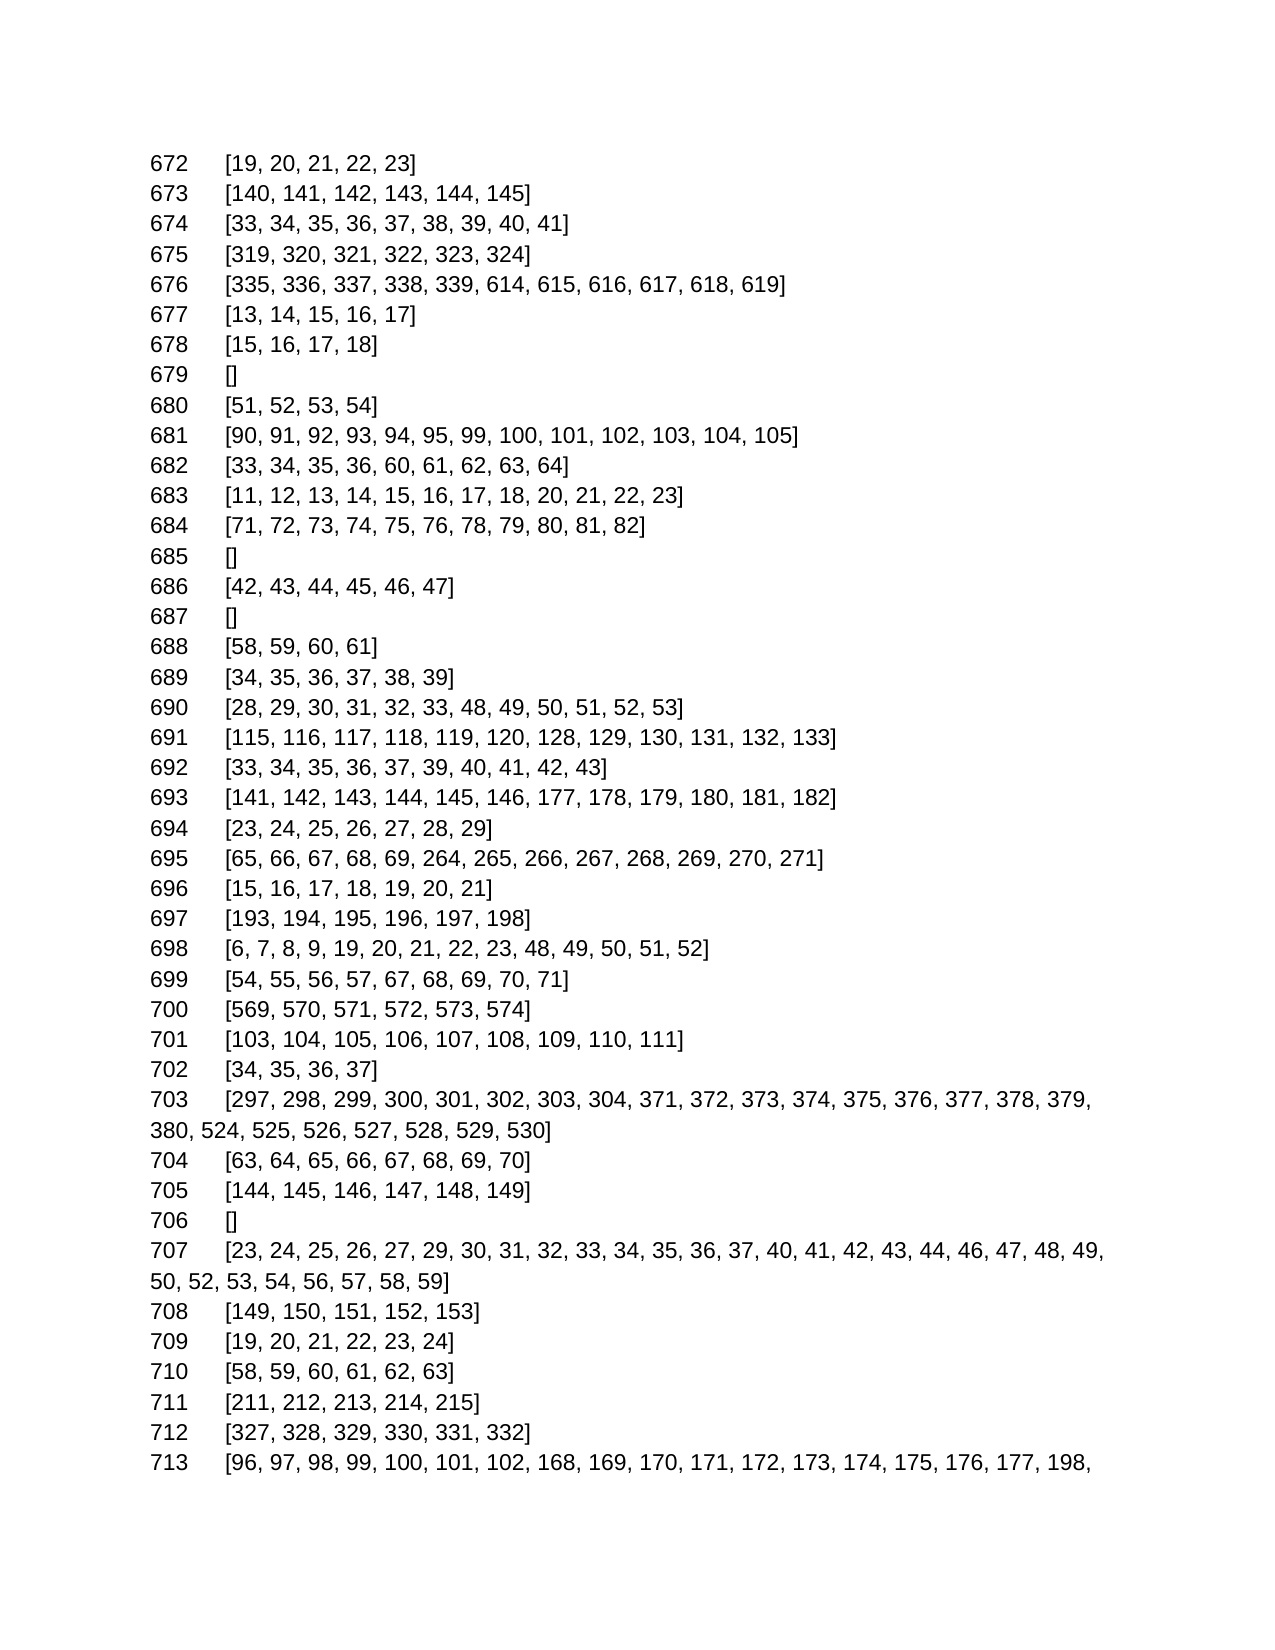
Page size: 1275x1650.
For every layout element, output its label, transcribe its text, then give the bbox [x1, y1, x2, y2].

text 691 [115, 116, 117, 118, 119, 120, 128, 129, 130, 131, 132, 133] [150, 724, 1125, 750]
text 689 [34, 35, 36, 37, 38, 39] [150, 663, 1125, 690]
text 684 [71, 72, 73, 74, 75, 76, 78, 79, 80, 81, 82] [150, 512, 1125, 539]
text 698 [6, 7, 8, 9, 19, 20, 21, 22, 23, 48, 49, 50, 51, 52] [150, 935, 1125, 962]
text 677 [13, 14, 15, 16, 17] [150, 301, 1125, 327]
text 686 [42, 43, 44, 45, 46, 47] [150, 573, 1125, 599]
text 699 [54, 55, 56, 57, 67, 68, 69, 70, 71] [150, 966, 1125, 992]
text 693 [141, 142, 143, 144, 145, 146, 177, 178, 179, 180, 181, 182] [150, 784, 1125, 811]
text 672 [19, 20, 21, 22, 23] [150, 150, 1125, 176]
text 708 [149, 150, 151, 152, 153] [150, 1298, 1125, 1324]
text 674 [33, 34, 35, 36, 37, 38, 39, 40, 41] [150, 210, 1125, 237]
text 688 [58, 59, 60, 61] [150, 633, 1125, 660]
text 680 [51, 52, 53, 54] [150, 392, 1125, 418]
text 695 [65, 66, 67, 68, 69, 264, 265, 266, 267, 268, 269, 270, 271] [150, 845, 1125, 871]
text 701 [103, 104, 105, 106, 107, 108, 109, 110, 111] [150, 1026, 1125, 1052]
text 704 [63, 64, 65, 66, 67, 68, 69, 70] [150, 1147, 1125, 1173]
text 673 [140, 141, 142, 143, 144, 145] [150, 180, 1125, 207]
text 681 [90, 91, 92, 93, 94, 95, 99, 100, 101, 102, 103, 104, 105] [150, 422, 1125, 448]
text 692 [33, 34, 35, 36, 37, 39, 40, 41, 42, 43] [150, 754, 1125, 781]
text 683 [11, 12, 13, 14, 15, 16, 17, 18, 20, 21, 22, 23] [150, 482, 1125, 509]
text 712 [327, 328, 329, 330, 331, 332] [150, 1419, 1125, 1445]
text 679 [] [150, 361, 1125, 388]
text 694 [23, 24, 25, 26, 27, 28, 29] [150, 814, 1125, 841]
text 675 [319, 320, 321, 322, 323, 324] [150, 241, 1125, 267]
text 676 [335, 336, 337, 338, 339, 614, 615, 616, 617, 618, 619] [150, 271, 1125, 297]
text 690 [28, 29, 30, 31, 32, 33, 48, 49, 50, 51, 52, 53] [150, 694, 1125, 720]
text 709 [19, 20, 21, 22, 23, 24] [150, 1328, 1125, 1354]
text 702 [34, 35, 36, 37] [150, 1056, 1125, 1083]
text 687 [] [150, 603, 1125, 629]
text 705 [144, 145, 146, 147, 148, 149] [150, 1177, 1125, 1203]
text 682 [33, 34, 35, 36, 60, 61, 62, 63, 64] [150, 452, 1125, 478]
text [150, 1449, 1125, 1475]
text 707 [23, 24, 25, 26, 27, 29, 30, 31, 32, 33, 34, 35, 36, 37, 40, 41, 42, 43, 44, 46, 47, 48, 49, 50, 52, 53, 54, 56, 57, 58, 59] [150, 1237, 1125, 1294]
text 700 [569, 570, 571, 572, 573, 574] [150, 996, 1125, 1022]
text 710 [58, 59, 60, 61, 62, 63] [150, 1358, 1125, 1385]
text 678 [15, 16, 17, 18] [150, 331, 1125, 358]
text 703 [297, 298, 299, 300, 301, 302, 303, 304, 371, 372, 373, 374, 375, 376, 377, 378, 379, 380, 524, 525, 526, 527, 528, 529, 530] [150, 1086, 1125, 1143]
text 697 [193, 194, 195, 196, 197, 198] [150, 905, 1125, 932]
text 706 [] [150, 1207, 1125, 1234]
text 711 [211, 212, 213, 214, 215] [150, 1388, 1125, 1415]
text 685 [] [150, 543, 1125, 569]
text 696 [15, 16, 17, 18, 19, 20, 21] [150, 875, 1125, 901]
